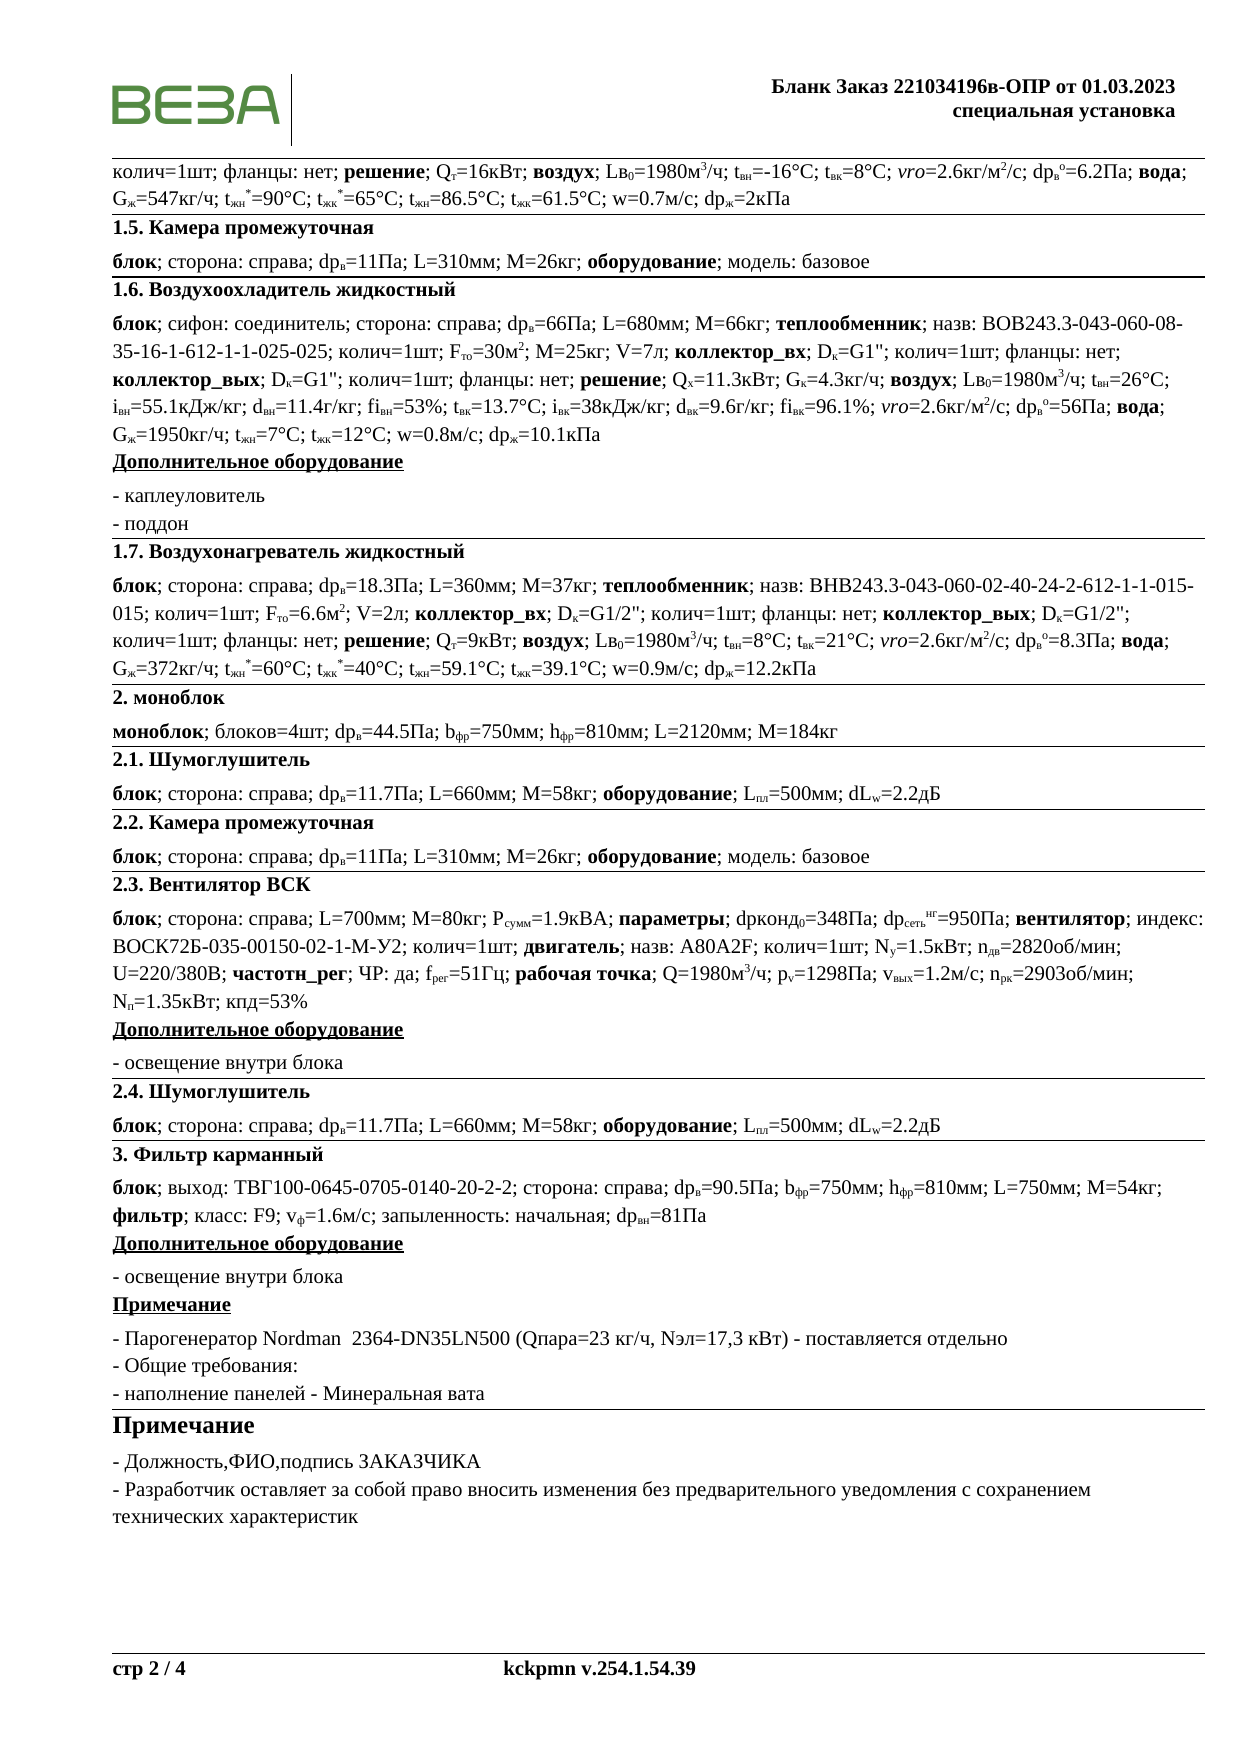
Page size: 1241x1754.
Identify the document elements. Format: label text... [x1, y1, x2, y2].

text блок; сторона: справа; L=700мм; M=80кг; Pсумм=1.9кВА; параметры; dpконд0=348Па; dpсетьнг=950Па; вентилятор; индекс: ВОСК72Б-035-00150-02-1-М-У2; колич=1шт; двигатель; назв: A80A2F; колич=1шт; Ny=1.5кВт; nдв=2820об/мин; U=220/380В; частотн_рег; ЧР: да; fрег=51Гц; рабочая точка; Q=1980м3/ч; pv=1298Па; vвых=1.2м/с; nрк=2903об/мин; Nп=1.35кВт; кпд=53% [112, 906, 1205, 1013]
text - освещение внутри блока [112, 1050, 1205, 1074]
subtitle 2. моноблок [112, 685, 1205, 709]
text - поддон [112, 511, 1205, 535]
subtitle 2.4. Шумоглушитель [112, 1079, 1205, 1103]
text блок; сифон: соединитель; сторона: справа; dpв=66Па; L=680мм; M=66кг; теплообменник; назв: ВОВ243.3-043-060-08-35-16-1-612-1-1-025-025; колич=1шт; Fто=30м2; M=25кг; V=7л; коллектор_вх; Dк=G1"; колич=1шт; фланцы: нет; коллектор_вых; Dк=G1"; колич=1шт; фланцы: нет; решение; Qх=11.3кВт; Gк=4.3кг/ч; воздух; Lв0=1980м3/ч; tвн=26°C; iвн=55.1кДж/кг; dвн=11.4г/кг; fiвн=53%; tвк=13.7°C; iвк=38кДж/кг; dвк=9.6г/кг; fiвк=96.1%; vro=2.6кг/м2/с; dpво=56Па; вода; Gж=1950кг/ч; tжн=7°C; tжк=12°C; w=0.8м/с; dpж=10.1кПа [112, 311, 1205, 446]
text блок; выход: ТВГ100-0645-0705-0140-20-2-2; сторона: справа; dpв=90.5Па; bфр=750мм; hфр=810мм; L=750мм; M=54кг; фильтр; класс: F9; vф=1.6м/с; запыленность: начальная; dpвн=81Па [112, 1175, 1205, 1227]
text - Общие требования: [112, 1353, 1205, 1377]
text блок; сторона: справа; dpв=11Па; L=310мм; M=26кг; оборудование; модель: базовое [112, 843, 1205, 868]
subtitle Дополнительное оборудование [112, 1016, 1205, 1041]
text - Должность,ФИО,подпись ЗАКАЗЧИКА [112, 1449, 1205, 1473]
subtitle 2.1. Шумоглушитель [112, 747, 1205, 771]
text - Разработчик оставляет за собой право вносить изменения без предварительного уведомления с сохранением технических характеристик [112, 1477, 1205, 1528]
text - каплеуловитель [112, 483, 1205, 507]
subtitle 2.3. Вентилятор ВСК [112, 872, 1205, 896]
subtitle Дополнительное оборудование [112, 449, 1205, 473]
text блок; сторона: справа; dpв=18.3Па; L=360мм; M=37кг; теплообменник; назв: ВНВ243.3-043-060-02-40-24-2-612-1-1-015-015; колич=1шт; Fто=6.6м2; V=2л; коллектор_вх; Dк=G1/2"; колич=1шт; фланцы: нет; коллектор_вых; Dк=G1/2"; колич=1шт; фланцы: нет; решение; Qт=9кВт; воздух; Lв0=1980м3/ч; tвн=8°C; tвк=21°C; vro=2.6кг/м2/с; dpво=8.3Па; вода; Gж=372кг/ч; tжн*=60°C; tжк*=40°C; tжн=59.1°C; tжк=39.1°C; w=0.9м/с; dpж=12.2кПа [112, 573, 1205, 680]
subtitle 2.2. Камера промежуточная [112, 810, 1205, 834]
subtitle 1.7. Воздухонагреватель жидкостный [112, 539, 1205, 563]
subtitle 3. Фильтр карманный [112, 1141, 1205, 1166]
text - освещение внутри блока [112, 1264, 1205, 1288]
text блок; сторона: справа; dpв=11.7Па; L=660мм; M=58кг; оборудование; Lпл=500мм; dLw=2.2дБ [112, 781, 1205, 805]
subtitle Примечание [112, 1292, 1205, 1316]
subtitle 1.6. Воздухоохладитель жидкостный [112, 278, 1205, 301]
text блок; сторона: справа; dpв=11.7Па; L=660мм; M=58кг; оборудование; Lпл=500мм; dLw=2.2дБ [112, 1113, 1205, 1137]
text - Парогенератор Nordman 2364-DN35LN500 (Qпара=23 кг/ч, Nэл=17,3 кВт) - поставляется отдельно [112, 1326, 1205, 1350]
subtitle 1.5. Камера промежуточная [112, 215, 1205, 239]
subtitle Дополнительное оборудование [112, 1231, 1205, 1254]
subtitle Примечание [112, 1410, 1205, 1438]
picture [112, 73, 280, 136]
text моноблок; блоков=4шт; dpв=44.5Па; bфр=750мм; hфр=810мм; L=2120мм; M=184кг [112, 718, 1205, 743]
text блок; сторона: справа; dpв=11Па; L=310мм; M=26кг; оборудование; модель: базовое [112, 249, 1205, 273]
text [112, 159, 1205, 210]
text - наполнение панелей - Минеральная вата [112, 1381, 1205, 1405]
